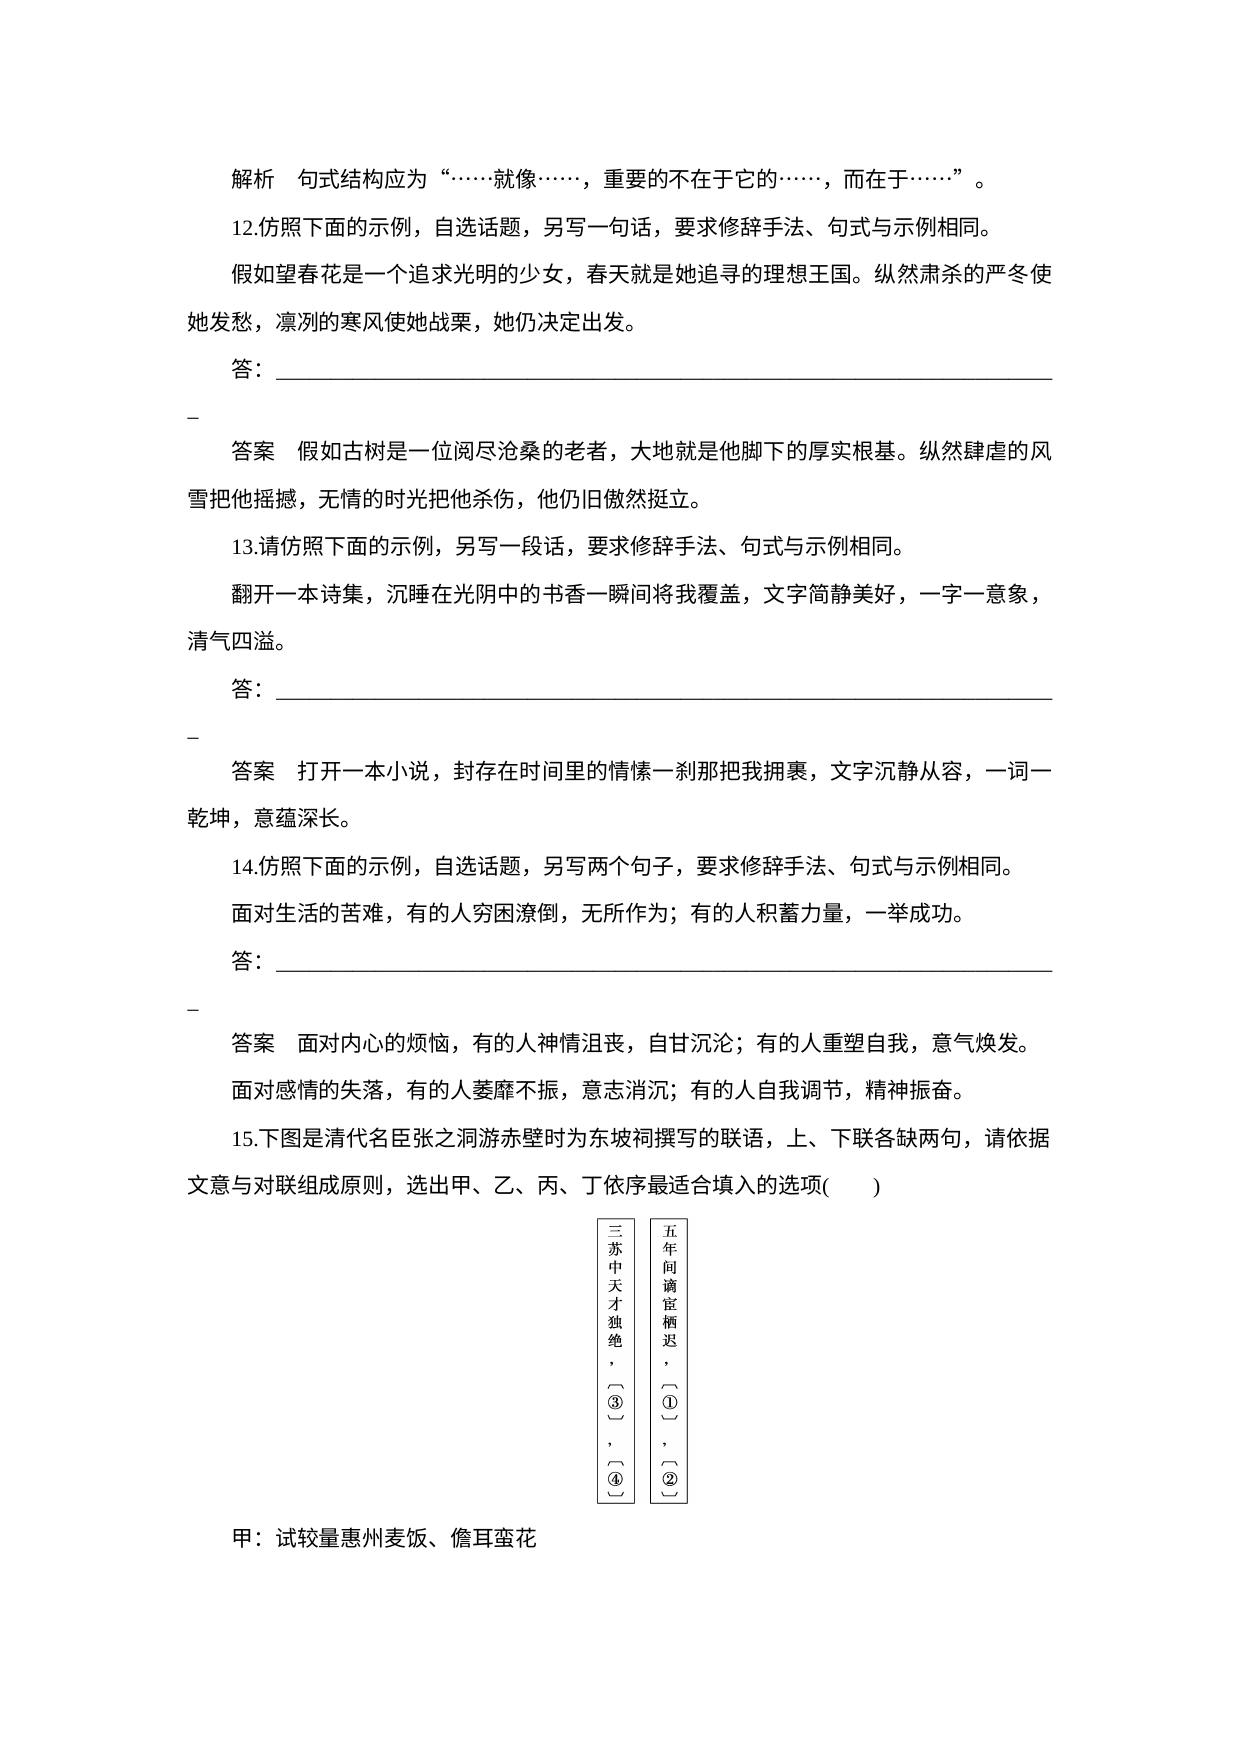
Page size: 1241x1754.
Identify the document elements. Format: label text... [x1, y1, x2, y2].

text 答案 假如古树是一位阅尽沧桑的老者，大地就是他脚下的厚实根基。纵然肆虐的风雪把他摇撼，无情的时光把他杀伤，他仍旧傲然挺立。 [187, 434, 1053, 513]
text 答：________________________________________________________________________ [187, 352, 1053, 421]
text 13.请仿照下面的示例，另写一段话，要求修辞手法、句式与示例相同。 [187, 529, 1053, 561]
text 答案 打开一本小说，封存在时间里的情愫一刹那把我拥裹，文字沉静从容，一词一乾坤，意蕴深长。 [187, 754, 1053, 833]
picture [590, 1215, 694, 1506]
text 解析 句式结构应为“……就像……，重要的不在于它的……，而在于……”。 [187, 162, 1053, 194]
text 翻开一本诗集，沉睡在光阴中的书香一瞬间将我覆盖，文字简静美好，一字一意象，清气四溢。 [187, 577, 1053, 656]
text 15.下图是清代名臣张之洞游赤壁时为东坡祠撰写的联语，上、下联各缺两句，请依据文意与对联组成原则，选出甲、乙、丙、丁依序最适合填入的选项( ) [187, 1121, 1053, 1200]
text 答：________________________________________________________________________ [187, 944, 1053, 1013]
text 面对生活的苦难，有的人穷困潦倒，无所作为；有的人积蓄力量，一举成功。 [187, 896, 1053, 928]
text 14.仿照下面的示例，自选话题，另写两个句子，要求修辞手法、句式与示例相同。 [187, 849, 1053, 880]
text 12.仿照下面的示例，自选话题，另写一句话，要求修辞手法、句式与示例相同。 [187, 209, 1053, 241]
text 答：________________________________________________________________________ [187, 672, 1053, 741]
text 假如望春花是一个追求光明的少女，春天就是她追寻的理想王国。纵然肃杀的严冬使她发愁，凛冽的寒风使她战栗，她仍决定出发。 [187, 257, 1053, 336]
text 面对感情的失落，有的人萎靡不振，意志消沉；有的人自我调节，精神振奋。 [187, 1073, 1053, 1105]
text 甲：试较量惠州麦饭、儋耳蛮花 [187, 1521, 1053, 1552]
text 答案 面对内心的烦恼，有的人神情沮丧，自甘沉沦；有的人重塑自我，意气焕发。 [187, 1026, 1053, 1057]
